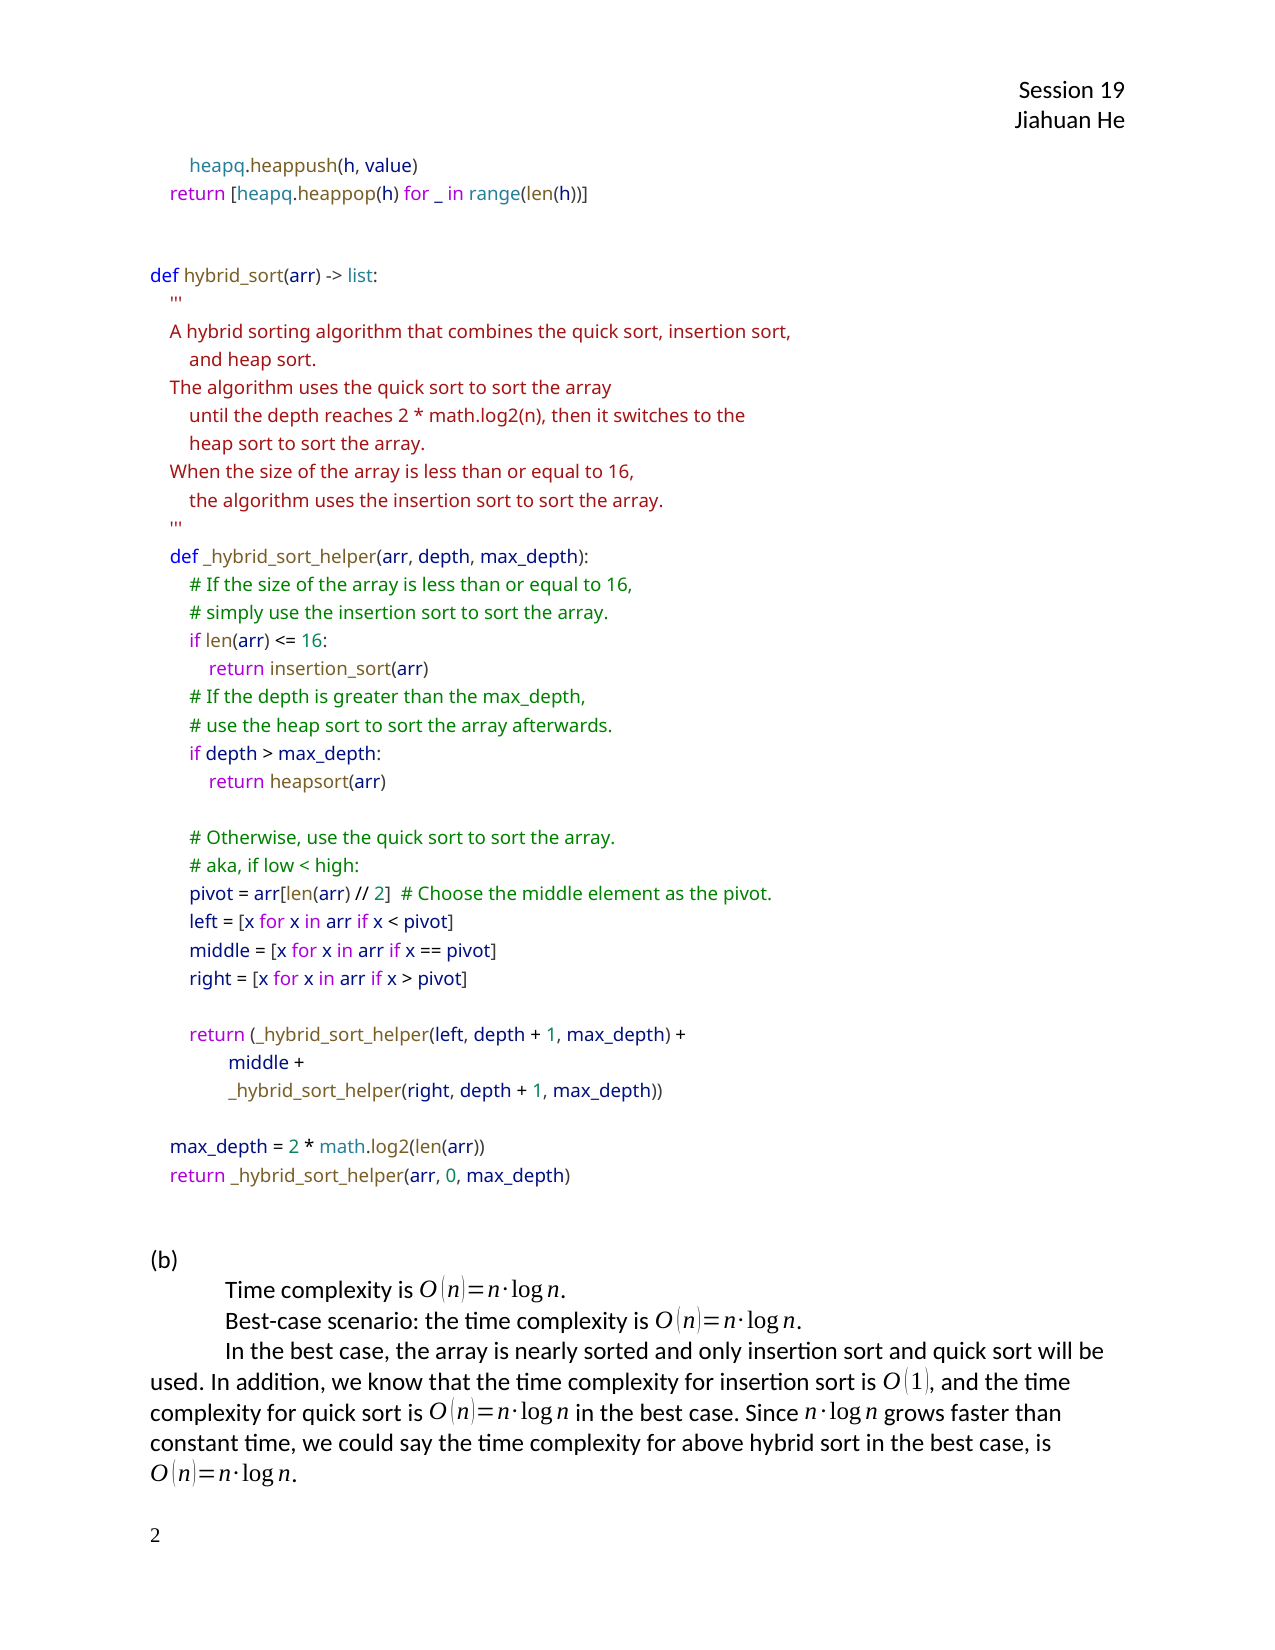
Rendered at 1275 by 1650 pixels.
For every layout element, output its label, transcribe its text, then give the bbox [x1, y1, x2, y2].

text right = [x for x in arr if x > pivot] [150, 962, 1125, 991]
text Time complexity is . [150, 1274, 1125, 1305]
text heap sort to sort the array. [150, 428, 1125, 456]
text # use the heap sort to sort the array afterwards. [150, 709, 1125, 737]
text _hybrid_sort_helper(right, depth + 1, max_depth)) [150, 1075, 1125, 1103]
text pivot = arr[len(arr) // 2] # Choose the middle element as the pivot. [150, 878, 1125, 906]
text # Otherwise, use the quick sort to sort the array. [150, 822, 1125, 850]
text return (_hybrid_sort_helper(left, depth + 1, max_depth) + [150, 1019, 1125, 1047]
text Best-case scenario: the time complexity is . [150, 1305, 1125, 1336]
text the algorithm uses the insertion sort to sort the array. [150, 484, 1125, 512]
text and heap sort. [150, 344, 1125, 372]
text When the size of the array is less than or equal to 16, [150, 456, 1125, 484]
text In the best case, the array is nearly sorted and only insertion sort and quick sort will be used. In addition, we know that the time complexity for insertion sort is , and the time complexity for quick sort is in the best case. Since grows faster than constant time, we could say the time complexity for above hybrid sort in the best case, is . [150, 1336, 1125, 1488]
text middle + [150, 1047, 1125, 1075]
text (b) [150, 1244, 1125, 1274]
text return insertion_sort(arr) [150, 653, 1125, 681]
text max_depth = 2 * math.log2(len(arr)) [150, 1131, 1125, 1159]
text A hybrid sorting algorithm that combines the quick sort, insertion sort, [150, 316, 1125, 344]
text return _hybrid_sort_helper(arr, 0, max_depth) [150, 1159, 1125, 1187]
text # simply use the insertion sort to sort the array. [150, 597, 1125, 625]
text def _hybrid_sort_helper(arr, depth, max_depth): [150, 541, 1125, 569]
text return [heapq.heappop(h) for _ in range(len(h))] [150, 178, 1125, 206]
text return heapsort(arr) [150, 766, 1125, 794]
text def hybrid_sort(arr) -> list: [150, 259, 1125, 287]
text if depth > max_depth: [150, 737, 1125, 766]
text # If the size of the array is less than or equal to 16, [150, 569, 1125, 597]
text left = [x for x in arr if x < pivot] [150, 906, 1125, 934]
text heapq.heappush(h, value) [150, 150, 1125, 178]
text if len(arr) <= 16: [150, 625, 1125, 653]
text ''' [150, 512, 1125, 541]
text middle = [x for x in arr if x == pivot] [150, 934, 1125, 962]
text ''' [150, 287, 1125, 316]
text # If the depth is greater than the max_depth, [150, 681, 1125, 709]
text The algorithm uses the quick sort to sort the array [150, 372, 1125, 400]
text # aka, if low < high: [150, 850, 1125, 878]
text until the depth reaches 2 * math.log2(n), then it switches to the [150, 400, 1125, 428]
